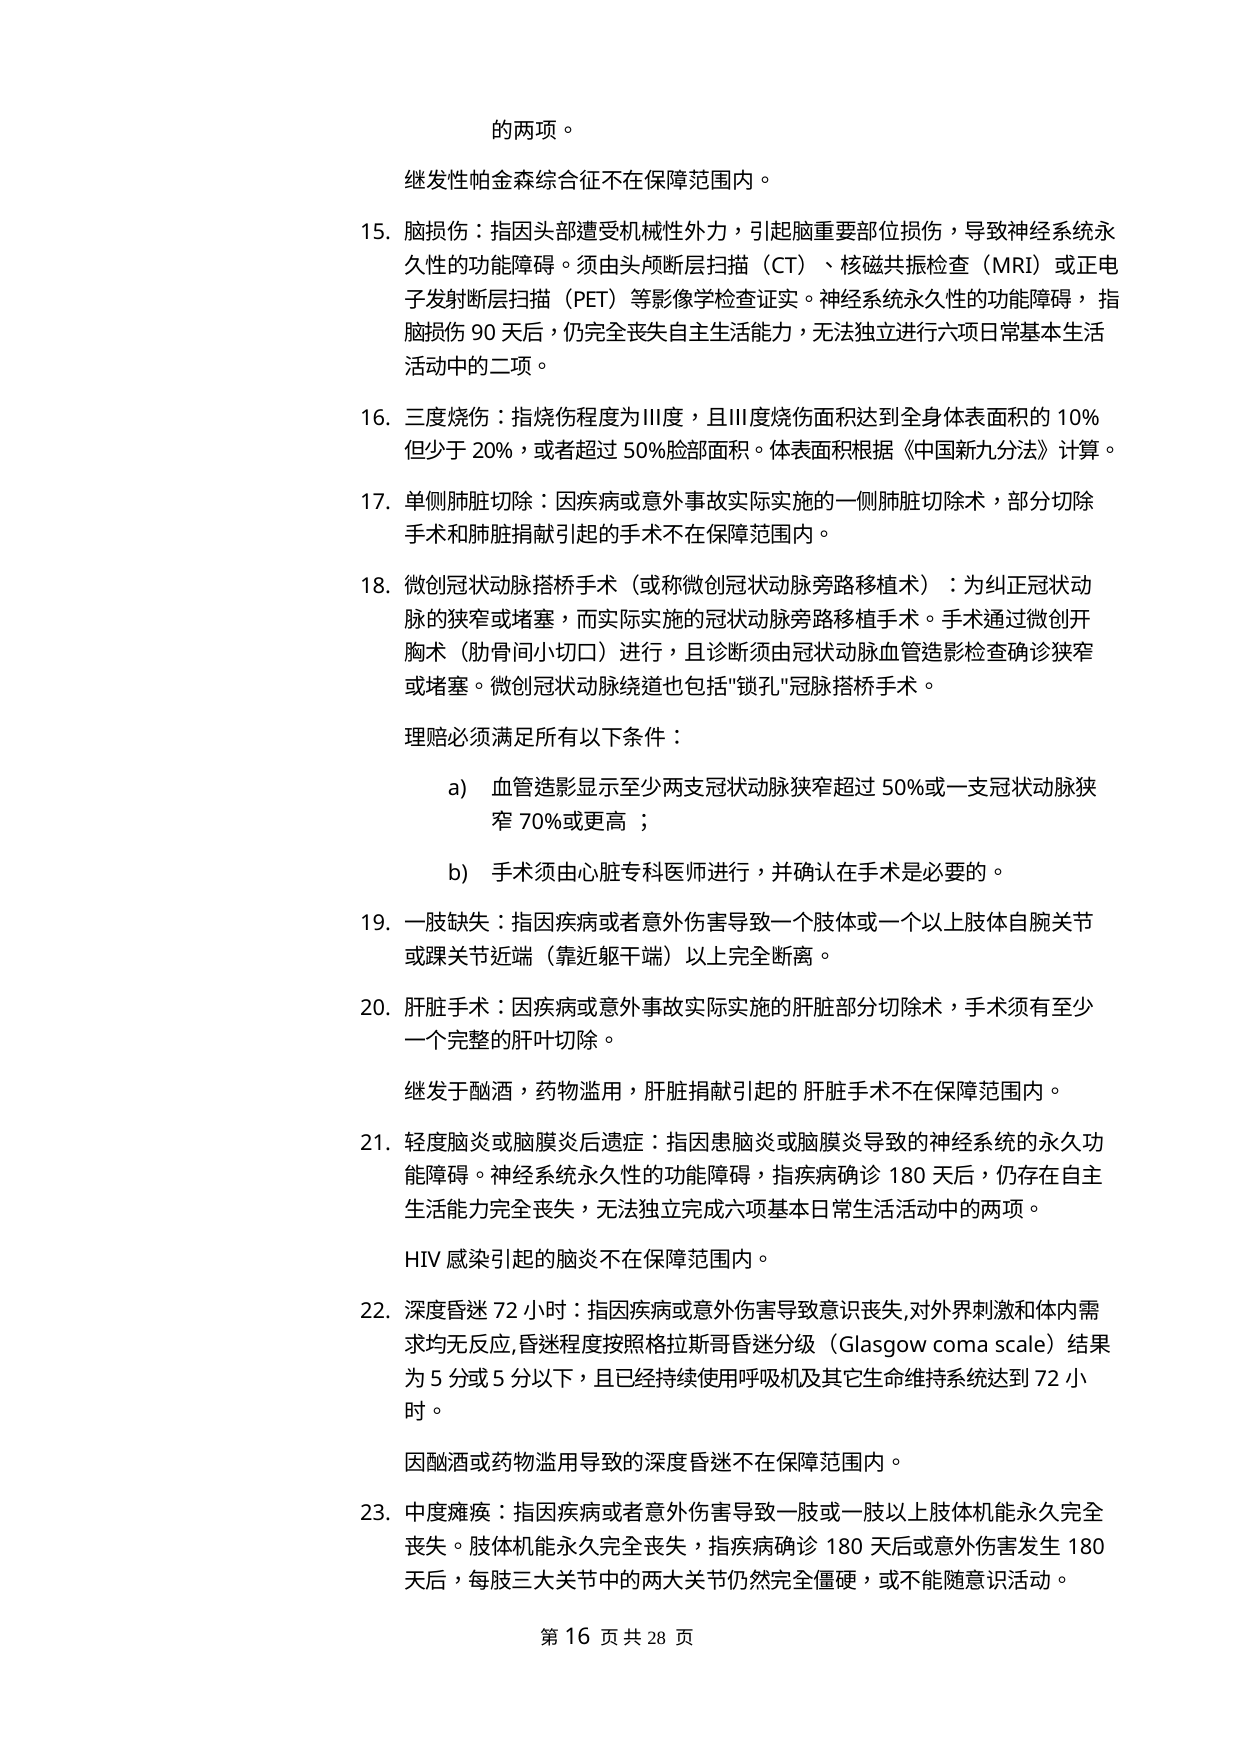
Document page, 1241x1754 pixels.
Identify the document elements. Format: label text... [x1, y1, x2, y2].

list 单侧肺脏切除：因疾病或意外事故实际实施的一侧肺脏切除术，部分切除手术和肺脏捐献引起的手术不在保障范围内。 [360, 486, 1105, 549]
text 继发于酗酒，药物滥用，肝脏捐献引起的 肝脏手术不在保障范围内。 [404, 1076, 1134, 1106]
text 继发性帕金森综合征不在保障范围内。 [404, 166, 1134, 195]
text 的两项。 [491, 115, 1134, 144]
list 三度烧伤：指烧伤程度为Ⅲ度，且Ⅲ度烧伤面积达到全身体表面积的 10% 但少于 20%，或者超过 50%脸部面积。体表面积根据《中国新九分法》计算。 [360, 401, 1123, 465]
text 理赔必须满足所有以下条件： [404, 722, 1134, 751]
list 轻度脑炎或脑膜炎后遗症：指因患脑炎或脑膜炎导致的神经系统的永久功能障碍。神经系统永久性的功能障碍，指疾病确诊 180 天后，仍存在自主生活能力完全丧失，无法独立完成六项基本日常生活活动中的两项。 [360, 1126, 1105, 1223]
list 手术须由心脏专科医师进行，并确认在手术是必要的。 [448, 857, 1134, 886]
list 中度瘫痪：指因疾病或者意外伤害导致一肢或一肢以上肢体机能永久完全丧失。肢体机能永久完全丧失，指疾病确诊 180 天后或意外伤害发生 180 天后，每肢三大关节中的两大关节仍然完全僵硬，或不能随意识活动。 [360, 1497, 1105, 1594]
list 脑损伤：指因头部遭受机械性外力，引起脑重要部位损伤，导致神经系统永久性的功能障碍。须由头颅断层扫描（CT）、核磁共振检查（MRI）或正电子发射断层扫描（PET）等影像学检查证实。神经系统永久性的功能障碍， 指脑损伤 90 天后，仍完全丧失自主生活能力，无法独立进行六项日常基本生活活动中的二项。 [360, 216, 1123, 381]
list 微创冠状动脉搭桥手术（或称微创冠状动脉旁路移植术）：为纠正冠状动脉的狭窄或堵塞，而实际实施的冠状动脉旁路移植手术。手术通过微创开胸术（肋骨间小切口）进行，且诊断须由冠状动脉血管造影检查确诊狭窄或堵塞。微创冠状动脉绕道也包括"锁孔"冠脉搭桥手术。 [360, 570, 1112, 701]
list 一肢缺失：指因疾病或者意外伤害导致一个肢体或一个以上肢体自腕关节或踝关节近端（靠近躯干端）以上完全断离。 [360, 907, 1105, 971]
text 因酗酒或药物滥用导致的深度昏迷不在保障范围内。 [404, 1447, 1134, 1477]
text HIV 感染引起的脑炎不在保障范围内。 [404, 1244, 1134, 1274]
list 肝脏手术：因疾病或意外事故实际实施的肝脏部分切除术，手术须有至少一个完整的肝叶切除。 [360, 991, 1105, 1055]
list 深度昏迷 72 小时：指因疾病或意外伤害导致意识丧失,对外界刺激和体内需求均无反应,昏迷程度按照格拉斯哥昏迷分级（Glasgow coma scale）结果为 5 分或 5 分以下，且已经持续使用呼吸机及其它生命维持系统达到 72 小时。 [360, 1295, 1112, 1426]
list 血管造影显示至少两支冠状动脉狭窄超过 50%或一支冠状动脉狭窄 70%或更高 ； [448, 772, 1099, 836]
